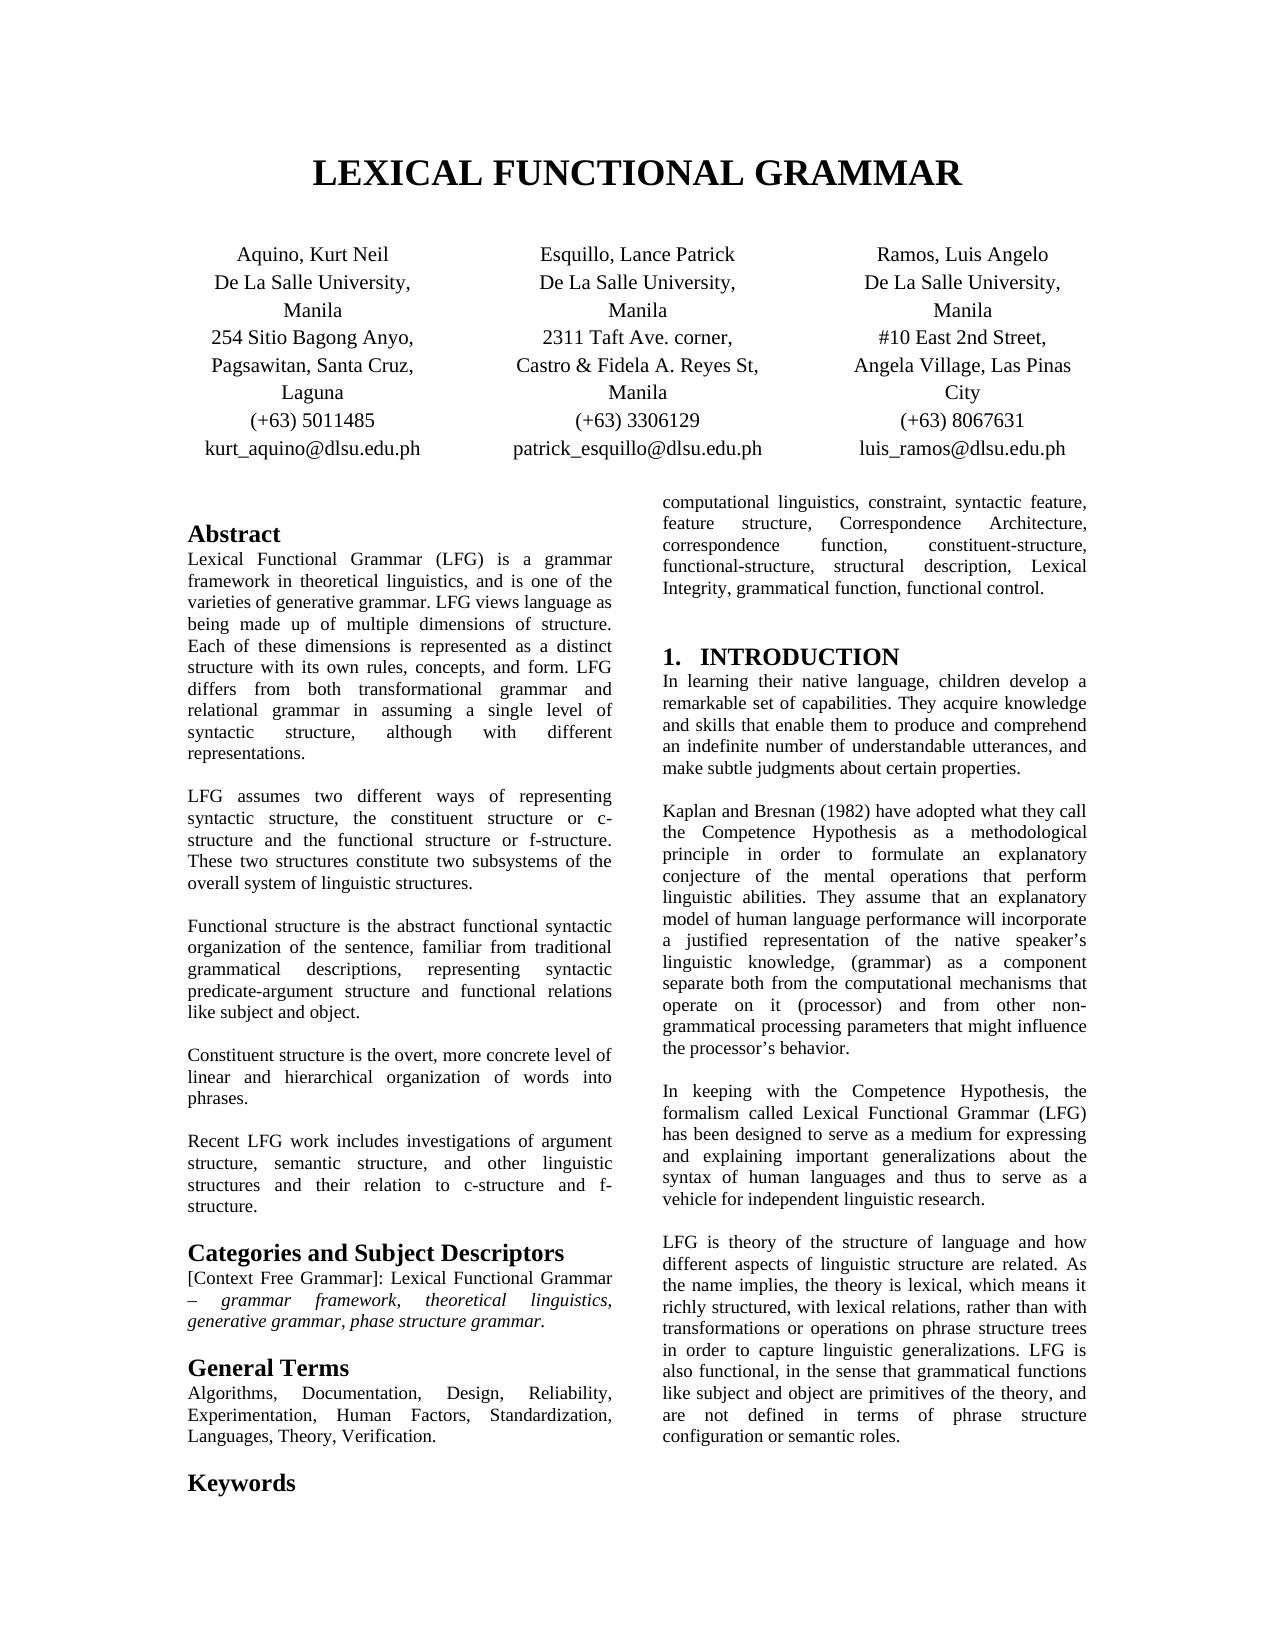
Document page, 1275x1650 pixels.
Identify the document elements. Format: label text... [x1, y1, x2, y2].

text In keeping with the Competence Hypothesis, the formalism called Lexical Functional Grammar (LFG) has been designed to serve as a medium for expressing and explaining important generalizations about the syntax of human languages and thus to serve as a vehicle for independent linguistic research. [662, 1080, 1087, 1209]
text Constituent structure is the overt, more concrete level of linear and hierarchical organization of words into phrases. [187, 1044, 613, 1109]
text LFG assumes two different ways of representing syntactic structure, the constituent structure or c-structure and the functional structure or f-structure. These two structures constitute two subsystems of the overall system of linguistic structures. [187, 785, 613, 893]
text [Context Free Grammar]: Lexical Functional Grammar – grammar framework, theoretical linguistics, generative grammar, phase structure grammar. [187, 1267, 613, 1332]
list INTRODUCTION [662, 642, 1087, 670]
text Castro & Fidela A. Reyes St, Manila [512, 353, 762, 404]
text luis_ramos@dlsu.edu.ph [837, 436, 1087, 459]
text patrick_esquillo@dlsu.edu.ph [512, 436, 762, 459]
text (+63) 3306129 [512, 408, 762, 432]
text De La Salle University, Manila [187, 270, 437, 322]
text Keywords [187, 1468, 613, 1497]
text LFG is theory of the structure of language and how different aspects of linguistic structure are related. As the name implies, the theory is lexical, which means it richly structured, with lexical relations, rather than with transformations or operations on phrase structure trees in order to capture linguistic generalizations. LFG is also functional, in the sense that grammatical functions like subject and object are primitives of the theory, and are not defined in terms of phrase structure configuration or semantic roles. [662, 1231, 1087, 1447]
text Functional structure is the abstract functional syntactic organization of the sentence, familiar from traditional grammatical descriptions, representing syntactic predicate-argument structure and functional relations like subject and object. [187, 915, 613, 1023]
text De La Salle University, Manila [512, 270, 762, 322]
text Angela Village, Las Pinas City [837, 353, 1087, 404]
text Esquillo, Lance Patrick [512, 242, 762, 266]
text Kaplan and Bresnan (1982) have adopted what they call the Competence Hypothesis as a methodological principle in order to formulate an explanatory conjecture of the mental operations that perform linguistic abilities. They assume that an explanatory model of human language performance will incorporate a justified representation of the native speaker’s linguistic knowledge, (grammar) as a component separate both from the computational mechanisms that operate on it (processor) and from other non-grammatical processing parameters that might influence the processor’s behavior. [662, 800, 1087, 1058]
text De La Salle University, Manila [837, 270, 1087, 322]
text computational linguistics, constraint, syntactic feature, feature structure, Correspondence Architecture, correspondence function, constituent-structure, functional-structure, structural description, Lexical Integrity, grammatical function, functional control. [662, 491, 1087, 598]
text Ramos, Luis Angelo [837, 242, 1087, 266]
text Recent LFG work includes investigations of argument structure, semantic structure, and other linguistic structures and their relation to c-structure and f-structure. [187, 1130, 613, 1217]
text Abstract [187, 519, 613, 548]
text Lexical Functional Grammar (LFG) is a grammar framework in theoretical linguistics, and is one of the varieties of generative grammar. LFG views language as being made up of multiple dimensions of structure. Each of these dimensions is represented as a distinct structure with its own rules, concepts, and form. LFG differs from both transformational grammar and relational grammar in assuming a single level of syntactic structure, although with different representations. [187, 548, 613, 764]
text (+63) 5011485 [187, 408, 437, 432]
text General Terms [187, 1353, 613, 1382]
text kurt_aquino@dlsu.edu.ph [187, 436, 437, 459]
text In learning their native language, children develop a remarkable set of capabilities. They acquire knowledge and skills that enable them to produce and comprehend an indefinite number of understandable utterances, and make subtle judgments about certain properties. [662, 670, 1087, 778]
text 2311 Taft Ave. corner, [512, 325, 762, 349]
text #10 East 2nd Street, [837, 325, 1087, 349]
text Categories and Subject Descriptors [187, 1238, 613, 1267]
text Algorithms, Documentation, Design, Reliability, Experimentation, Human Factors, Standardization, Languages, Theory, Verification. [187, 1382, 613, 1447]
text (+63) 8067631 [837, 408, 1087, 432]
text Aquino, Kurt Neil [187, 242, 437, 266]
text LEXICAL FUNCTIONAL GRAMMAR [187, 150, 1087, 193]
text 254 Sitio Bagong Anyo, Pagsawitan, Santa Cruz, Laguna [187, 325, 437, 404]
